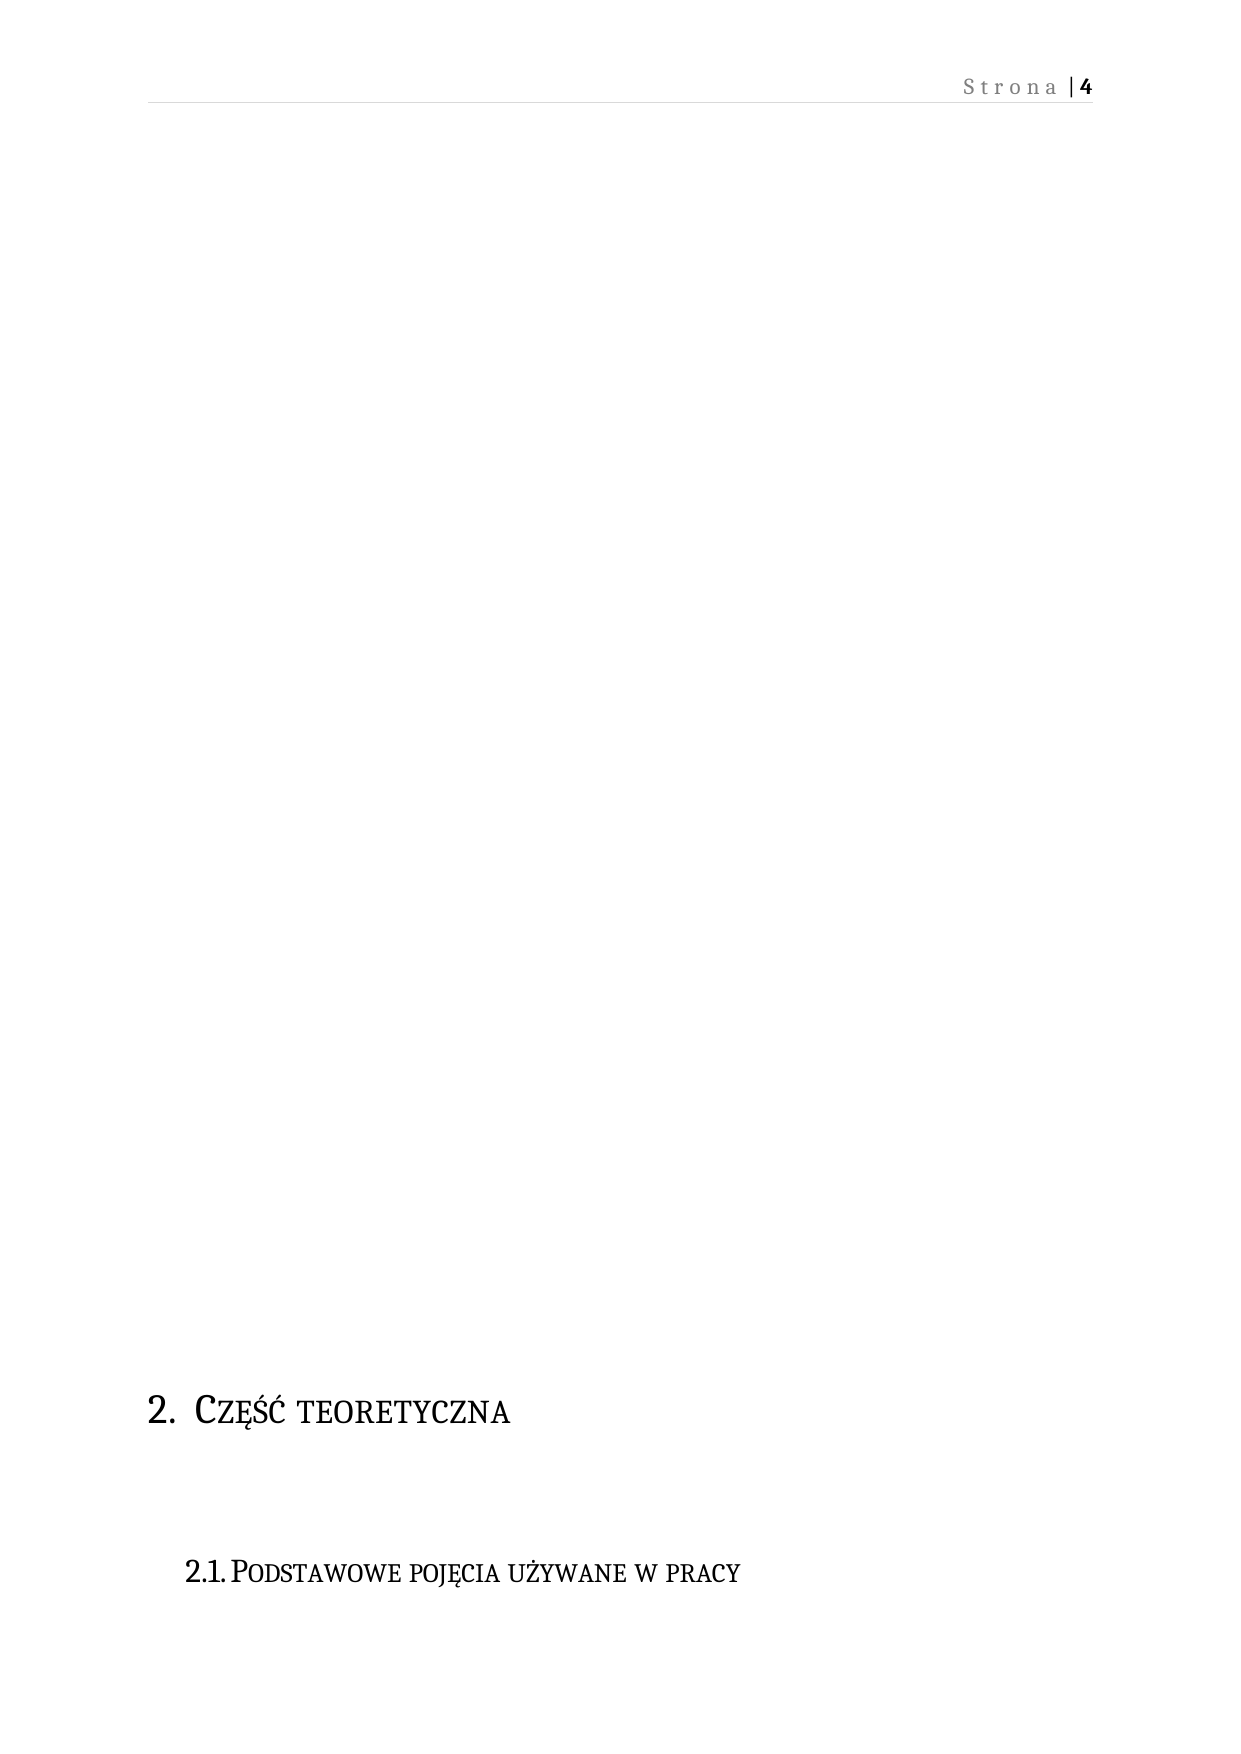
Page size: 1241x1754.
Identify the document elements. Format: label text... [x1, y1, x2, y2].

subtitle Część teoretyczna [148, 1386, 1093, 1434]
subtitle Podstawowe pojęcia używane w pracy [185, 1552, 1093, 1591]
